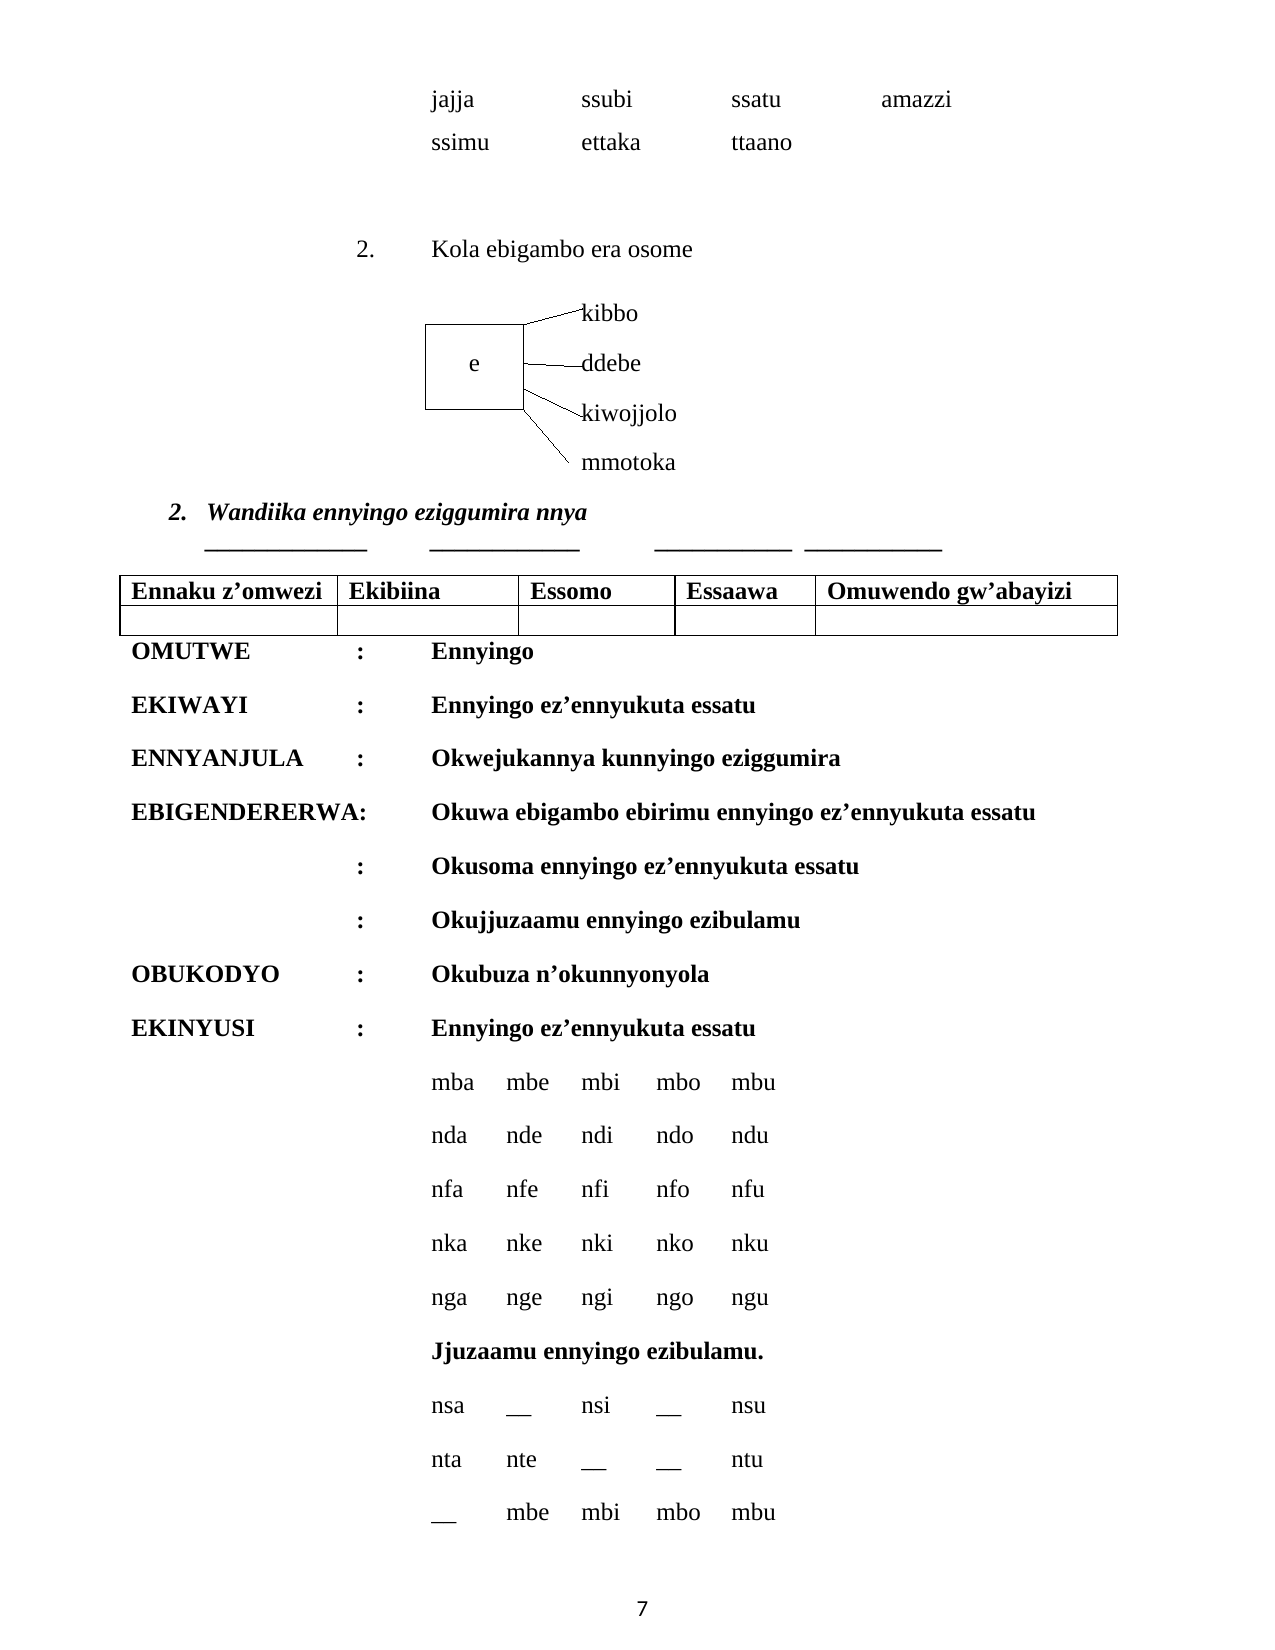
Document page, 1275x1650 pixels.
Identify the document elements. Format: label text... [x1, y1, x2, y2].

text kibbo [131, 298, 1153, 327]
list _____________ ____________ ___________ ___________ [206, 526, 1153, 554]
text Jjuzaamu ennyingo ezibulamu. [356, 1336, 1153, 1365]
text nfa nfe nfi nfo nfu [431, 1174, 1153, 1203]
list ssimu ettaka ttaano [356, 127, 1153, 156]
text EBIGENDERERWA: Okuwa ebigambo ebirimu ennyingo ez’ennyukuta essatu [131, 797, 1153, 826]
text : Okujjuzaamu ennyingo ezibulamu [131, 905, 1153, 934]
text __ mbe mbi mbo mbu [431, 1497, 1153, 1526]
text e ddebe [131, 348, 1153, 377]
table_header Essaawa [676, 576, 815, 605]
table_cell [519, 606, 674, 635]
table_cell [121, 606, 337, 635]
table_header Ekibiina [338, 576, 518, 605]
text OBUKODYO : Okubuza n’okunnyonyola [131, 959, 1153, 988]
text OMUTWE : Ennyingo [131, 636, 1153, 664]
text : Okusoma ennyingo ez’ennyukuta essatu [131, 851, 1153, 880]
text mba mbe mbi mbo mbu [356, 1067, 1153, 1095]
list jajja ssubi ssatu amazzi [206, 84, 1153, 113]
table_cell [338, 606, 518, 635]
table_cell [676, 606, 815, 635]
table_header Ennaku z’omwezi [121, 576, 337, 605]
table_header Essomo [519, 576, 674, 605]
list Wandiika ennyingo eziggumira nnya [169, 497, 1153, 526]
text EKINYUSI : Ennyingo ez’ennyukuta essatu [131, 1013, 1153, 1042]
text nsa __ nsi __ nsu [431, 1390, 1153, 1418]
text ENNYANJULA : Okwejukannya kunnyingo eziggumira [131, 743, 1153, 772]
text EKIWAYI : Ennyingo ez’ennyukuta essatu [131, 690, 1153, 718]
table_header Omuwendo gw’abayizi [816, 576, 1117, 605]
text nka nke nki nko nku [431, 1228, 1153, 1257]
table_cell [816, 606, 1117, 635]
text nta nte __ __ ntu [431, 1444, 1153, 1472]
text 2. Kola ebigambo era osome [281, 234, 1153, 263]
text nda nde ndi ndo ndu [431, 1121, 1153, 1149]
text nga nge ngi ngo ngu [431, 1282, 1153, 1311]
text mmotoka [131, 447, 1153, 476]
text kiwojjolo [131, 398, 1153, 426]
